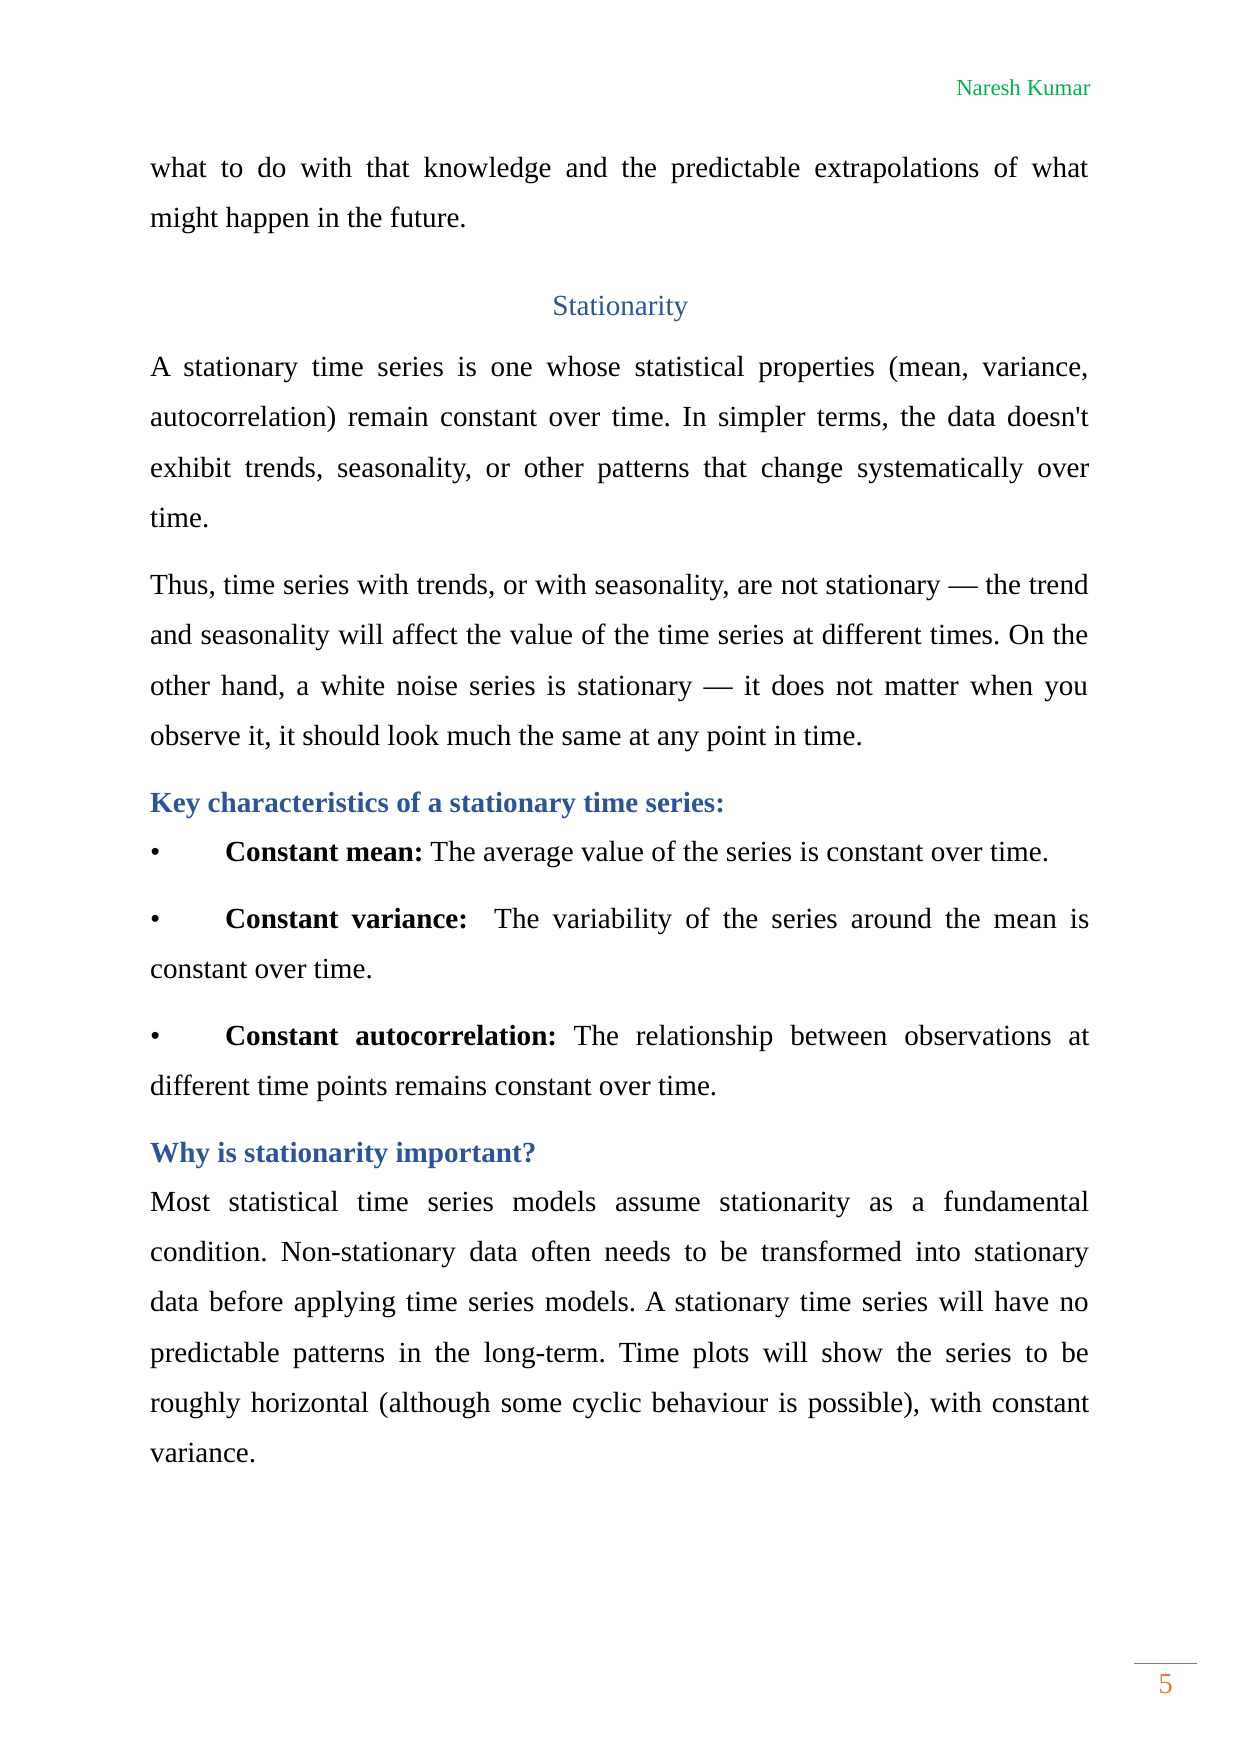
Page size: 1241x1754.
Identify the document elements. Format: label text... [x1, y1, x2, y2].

text • Constant variance: The variability of the series around the mean is constant over time. [150, 901, 1090, 984]
subtitle Stationarity [150, 288, 1090, 322]
text • Constant mean: The average value of the series is constant over time. [150, 834, 1090, 867]
text Thus, time series with trends, or with seasonality, are not stationary — the trend and seasonality will affect the value of the time series at different times. On the other hand, a white noise series is stationary — it does not matter when you observe it, it should look much the same at any point in time. [150, 567, 1090, 752]
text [150, 150, 1090, 234]
subtitle Why is stationarity important? [150, 1135, 1090, 1169]
text Most statistical time series models assume stationarity as a fundamental condition. Non-stationary data often needs to be transformed into stationary data before applying time series models. A stationary time series will have no predictable patterns in the long-term. Time plots will show the series to be roughly horizontal (although some cyclic behaviour is possible), with constant variance. [150, 1184, 1090, 1469]
text A stationary time series is one whose statistical properties (mean, variance, autocorrelation) remain constant over time. In simpler terms, the data doesn't exhibit trends, seasonality, or other patterns that change systematically over time. [150, 349, 1090, 534]
subtitle Key characteristics of a stationary time series: [150, 785, 1090, 819]
text • Constant autocorrelation: The relationship between observations at different time points remains constant over time. [150, 1018, 1090, 1102]
